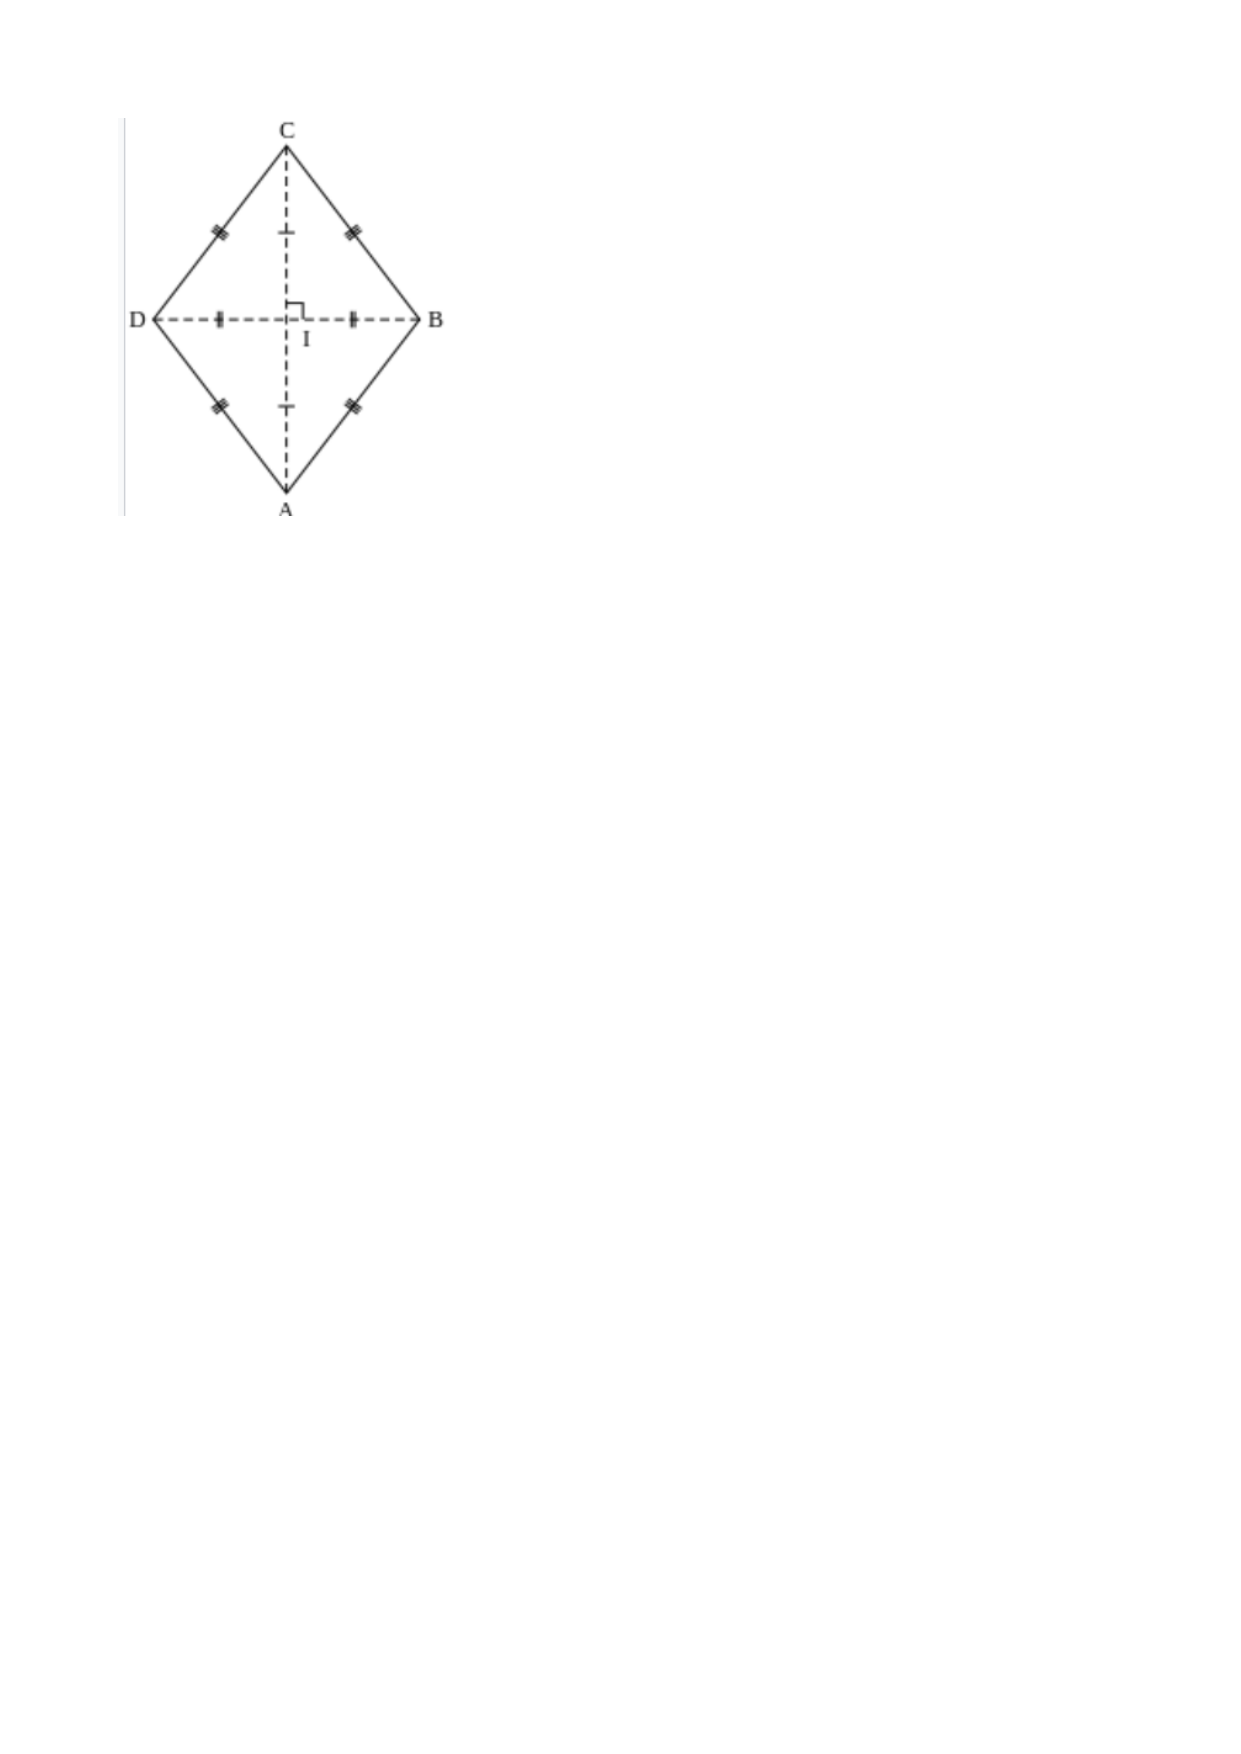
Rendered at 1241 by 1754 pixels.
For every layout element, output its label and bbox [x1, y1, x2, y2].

picture [118, 118, 468, 516]
